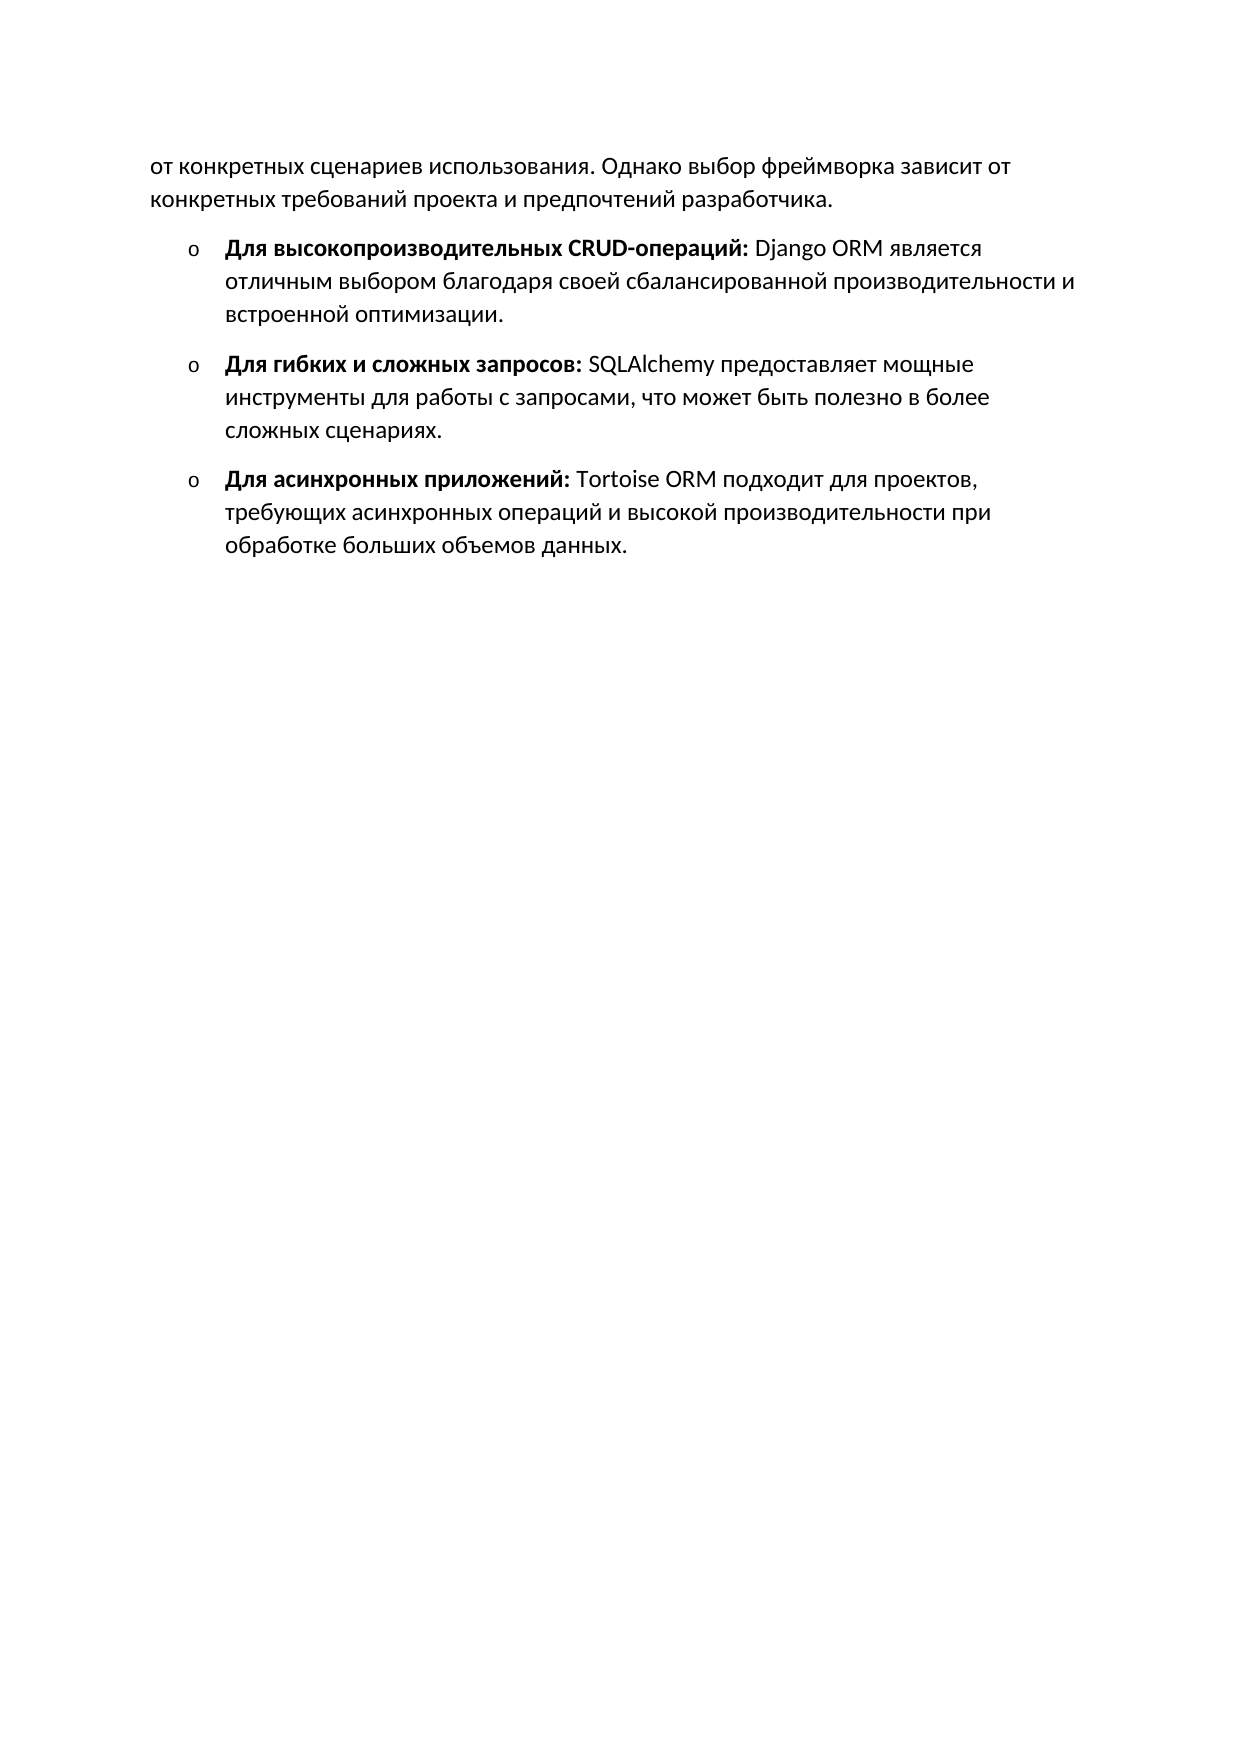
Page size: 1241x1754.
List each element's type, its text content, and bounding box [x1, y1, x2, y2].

list Для асинхронных приложений: Tortoise ORM подходит для проектов, требующих асинхронных операций и высокой производительности при обработке больших объемов данных. [187, 463, 1090, 560]
list Для гибких и сложных запросов: SQLAlchemy предоставляет мощные инструменты для работы с запросами, что может быть полезно в более сложных сценариях. [187, 348, 1090, 444]
list Для высокопроизводительных CRUD-операций: Django ORM является отличным выбором благодаря своей сбалансированной производительности и встроенной оптимизации. [187, 232, 1090, 329]
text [150, 150, 1090, 213]
